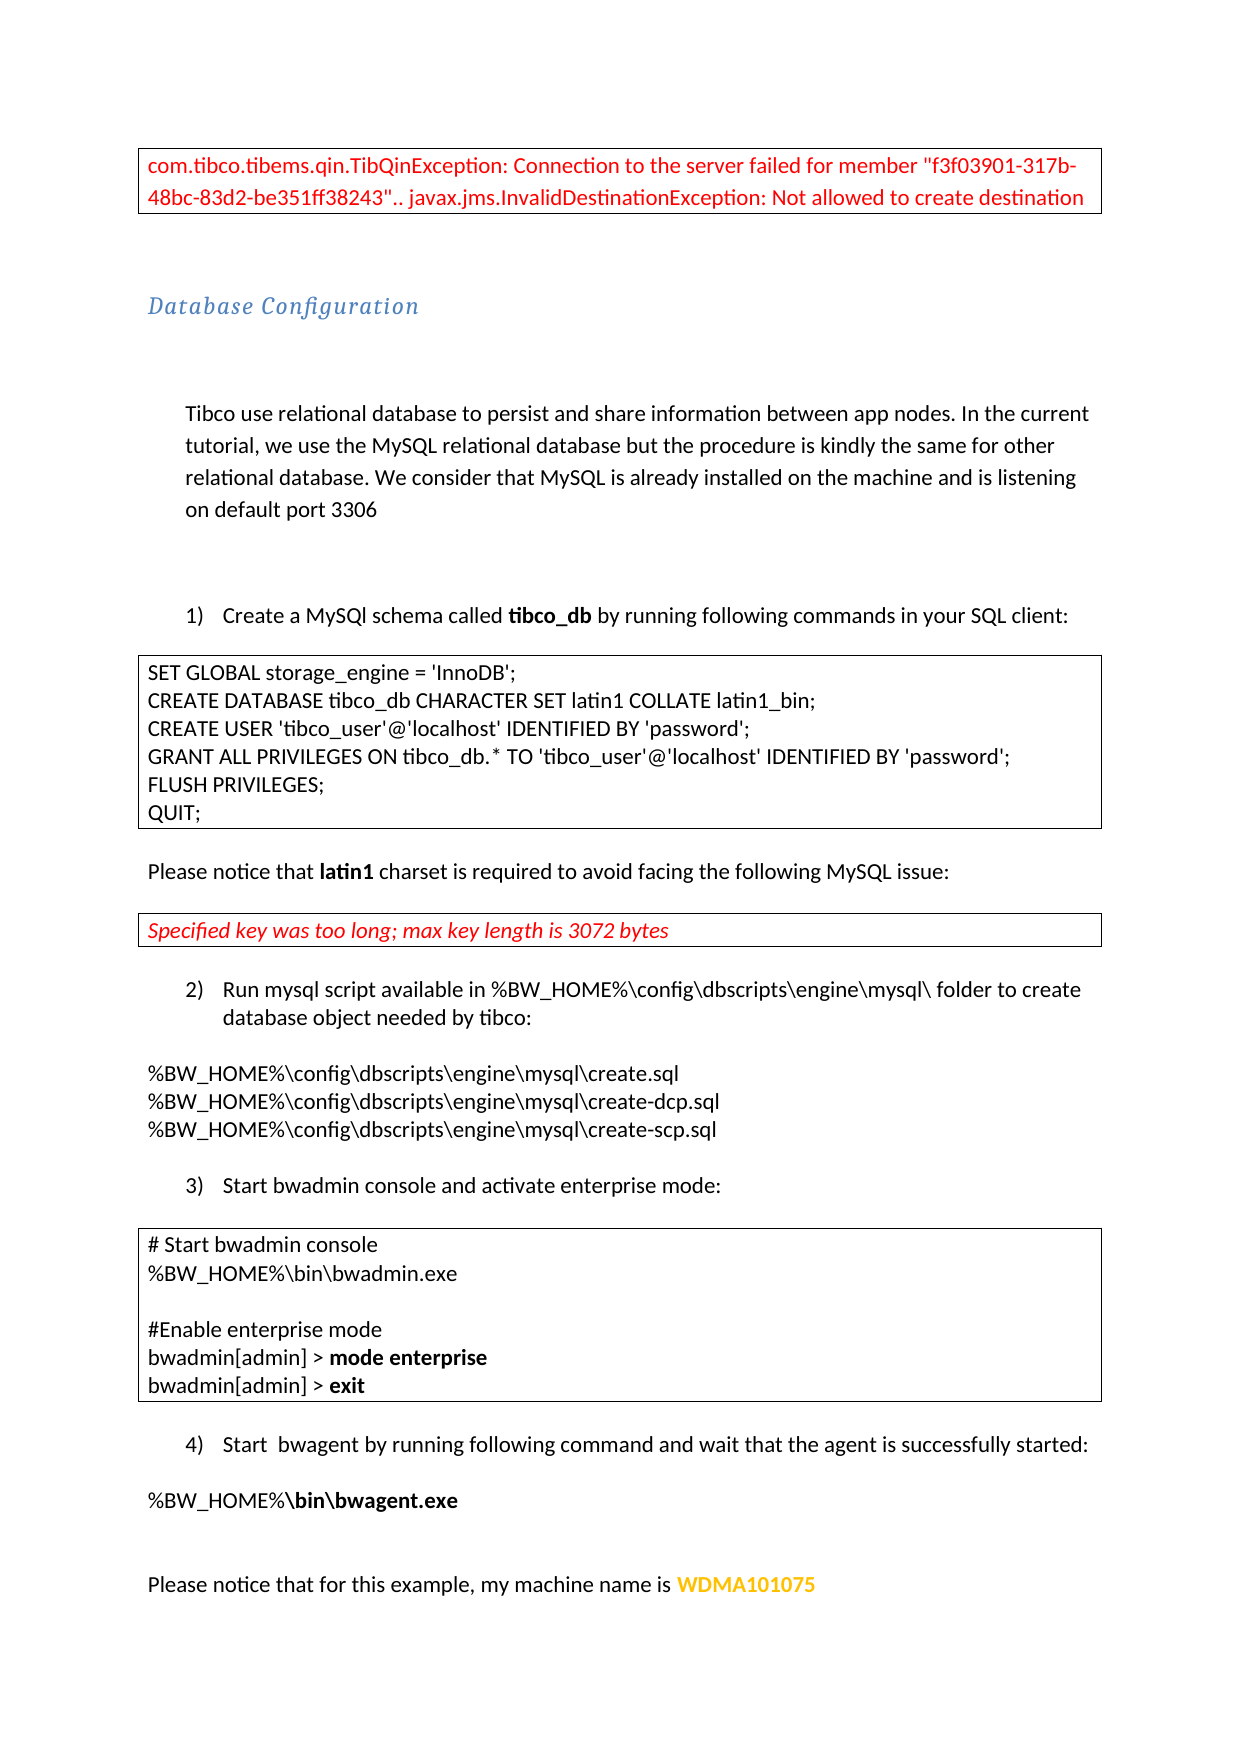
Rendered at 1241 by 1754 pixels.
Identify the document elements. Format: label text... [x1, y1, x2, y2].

text %BW_HOME%\config\dbscripts\engine\mysql\create.sql [148, 1059, 1093, 1087]
text Please notice that for this example, my machine name is WDMA101075 [148, 1570, 1093, 1598]
list Start bwagent by running following command and wait that the agent is successfully started: [185, 1430, 1093, 1458]
text # Start bwadmin console [139, 1229, 1101, 1259]
list Create a MySQl schema called tibco_db by running following commands in your SQL client: [185, 602, 1093, 629]
text Specified key was too long; max key length is 3072 bytes [139, 914, 1101, 946]
text CREATE DATABASE tibco_db CHARACTER SET latin1 COLLATE latin1_bin; [148, 686, 1093, 714]
list Start bwadmin console and activate enterprise mode: [185, 1171, 1093, 1199]
text SET GLOBAL storage_engine = 'InnoDB'; [139, 656, 1101, 686]
text %BW_HOME%\bin\bwadmin.exe [148, 1259, 1093, 1287]
text Tibco use relational database to persist and share information between app nodes. In the current tutorial, we use the MySQL relational database but the procedure is kindly the same for other relational database. We consider that MySQL is already installed on the machine and is listening on default port 3306 [185, 399, 1093, 523]
text CREATE USER 'tibco_user'@'localhost' IDENTIFIED BY 'password'; [148, 714, 1093, 742]
text bwadmin[admin] > mode enterprise [148, 1343, 1093, 1368]
text %BW_HOME%\config\dbscripts\engine\mysql\create-scp.sql [148, 1115, 1093, 1143]
text %BW_HOME%\bin\bwagent.exe [148, 1486, 1093, 1514]
text #Enable enterprise mode [148, 1315, 1093, 1343]
text QUIT; [139, 795, 1101, 828]
list Run mysql script available in %BW_HOME%\config\dbscripts\engine\mysql\ folder to create database object needed by tibco: [185, 975, 1093, 1031]
text FLUSH PRIVILEGES; [148, 770, 1093, 795]
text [139, 149, 1101, 213]
subtitle Database Configuration [148, 292, 1093, 321]
text %BW_HOME%\config\dbscripts\engine\mysql\create-dcp.sql [148, 1087, 1093, 1115]
text Please notice that latin1 charset is required to avoid facing the following MySQL issue: [148, 857, 1093, 885]
text bwadmin[admin] > exit [139, 1368, 1101, 1401]
text GRANT ALL PRIVILEGES ON tibco_db.* TO 'tibco_user'@'localhost' IDENTIFIED BY 'password'; [148, 742, 1093, 770]
